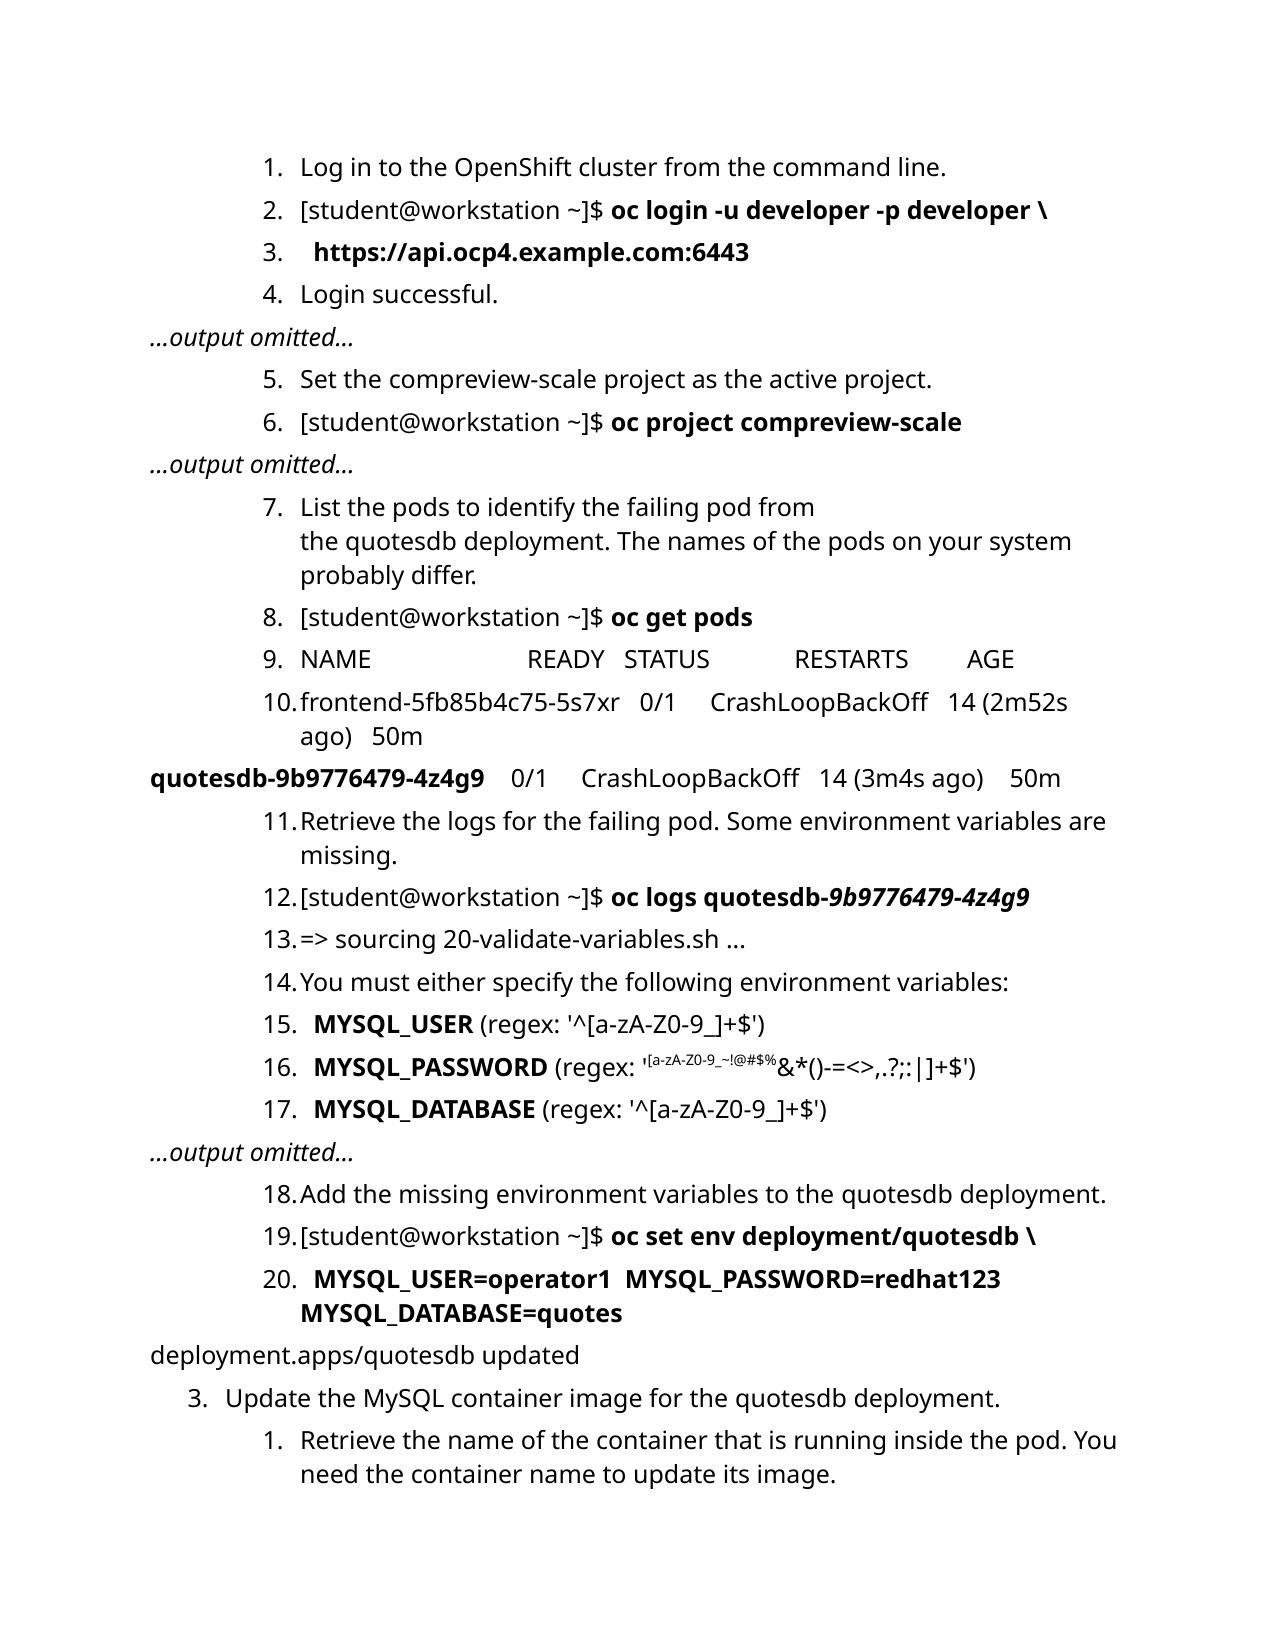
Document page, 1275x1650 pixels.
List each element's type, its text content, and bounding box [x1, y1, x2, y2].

list [student@workstation ~]$ oc project compreview-scale [262, 404, 1125, 438]
list frontend-5fb85b4c75-5s7xr 0/1 CrashLoopBackOff 14 (2m52s ago) 50m [262, 684, 1125, 753]
text ...output omitted... [150, 447, 1125, 481]
list [student@workstation ~]$ oc set env deployment/quotesdb \ [262, 1219, 1125, 1253]
list NAME READY STATUS RESTARTS AGE [262, 642, 1125, 676]
list https://api.ocp4.example.com:6443 [262, 235, 1125, 269]
list Retrieve the logs for the failing pod. Some environment variables are missing. [262, 803, 1125, 871]
text ...output omitted... [150, 319, 1125, 354]
list You must either specify the following environment variables: [262, 964, 1125, 999]
list [student@workstation ~]$ oc get pods [262, 600, 1125, 634]
list Retrieve the name of the container that is running inside the pod. You need the container name to update its image. [262, 1423, 1125, 1491]
list Log in to the OpenShift cluster from the command line. [262, 150, 1125, 184]
list => sourcing 20-validate-variables.sh ... [262, 922, 1125, 956]
text deployment.apps/quotesdb updated [150, 1338, 1125, 1372]
list MYSQL_DATABASE (regex: '^[a-zA-Z0-9_]+$') [262, 1092, 1125, 1126]
list [student@workstation ~]$ oc logs quotesdb-9b9776479-4z4g9 [262, 880, 1125, 914]
list MYSQL_USER (regex: '^[a-zA-Z0-9_]+$') [262, 1007, 1125, 1041]
list Update the MySQL container image for the quotesdb deployment. [187, 1380, 1125, 1414]
list Set the compreview-scale project as the active project. [262, 362, 1125, 396]
list Login successful. [262, 277, 1125, 311]
list MYSQL_PASSWORD (regex: '[a-zA-Z0-9_~!@#$%&*()-=<>,.?;:|]+$') [262, 1049, 1125, 1083]
text ...output omitted... [150, 1134, 1125, 1168]
list MYSQL_USER=operator1 MYSQL_PASSWORD=redhat123 MYSQL_DATABASE=quotes [262, 1261, 1125, 1329]
list [student@workstation ~]$ oc login -u developer -p developer \ [262, 192, 1125, 226]
list Add the missing environment variables to the quotesdb deployment. [262, 1177, 1125, 1211]
text quotesdb-9b9776479-4z4g9 0/1 CrashLoopBackOff 14 (3m4s ago) 50m [150, 761, 1125, 795]
list List the pods to identify the failing pod from the quotesdb deployment. The names of the pods on your system probably differ. [262, 489, 1125, 591]
